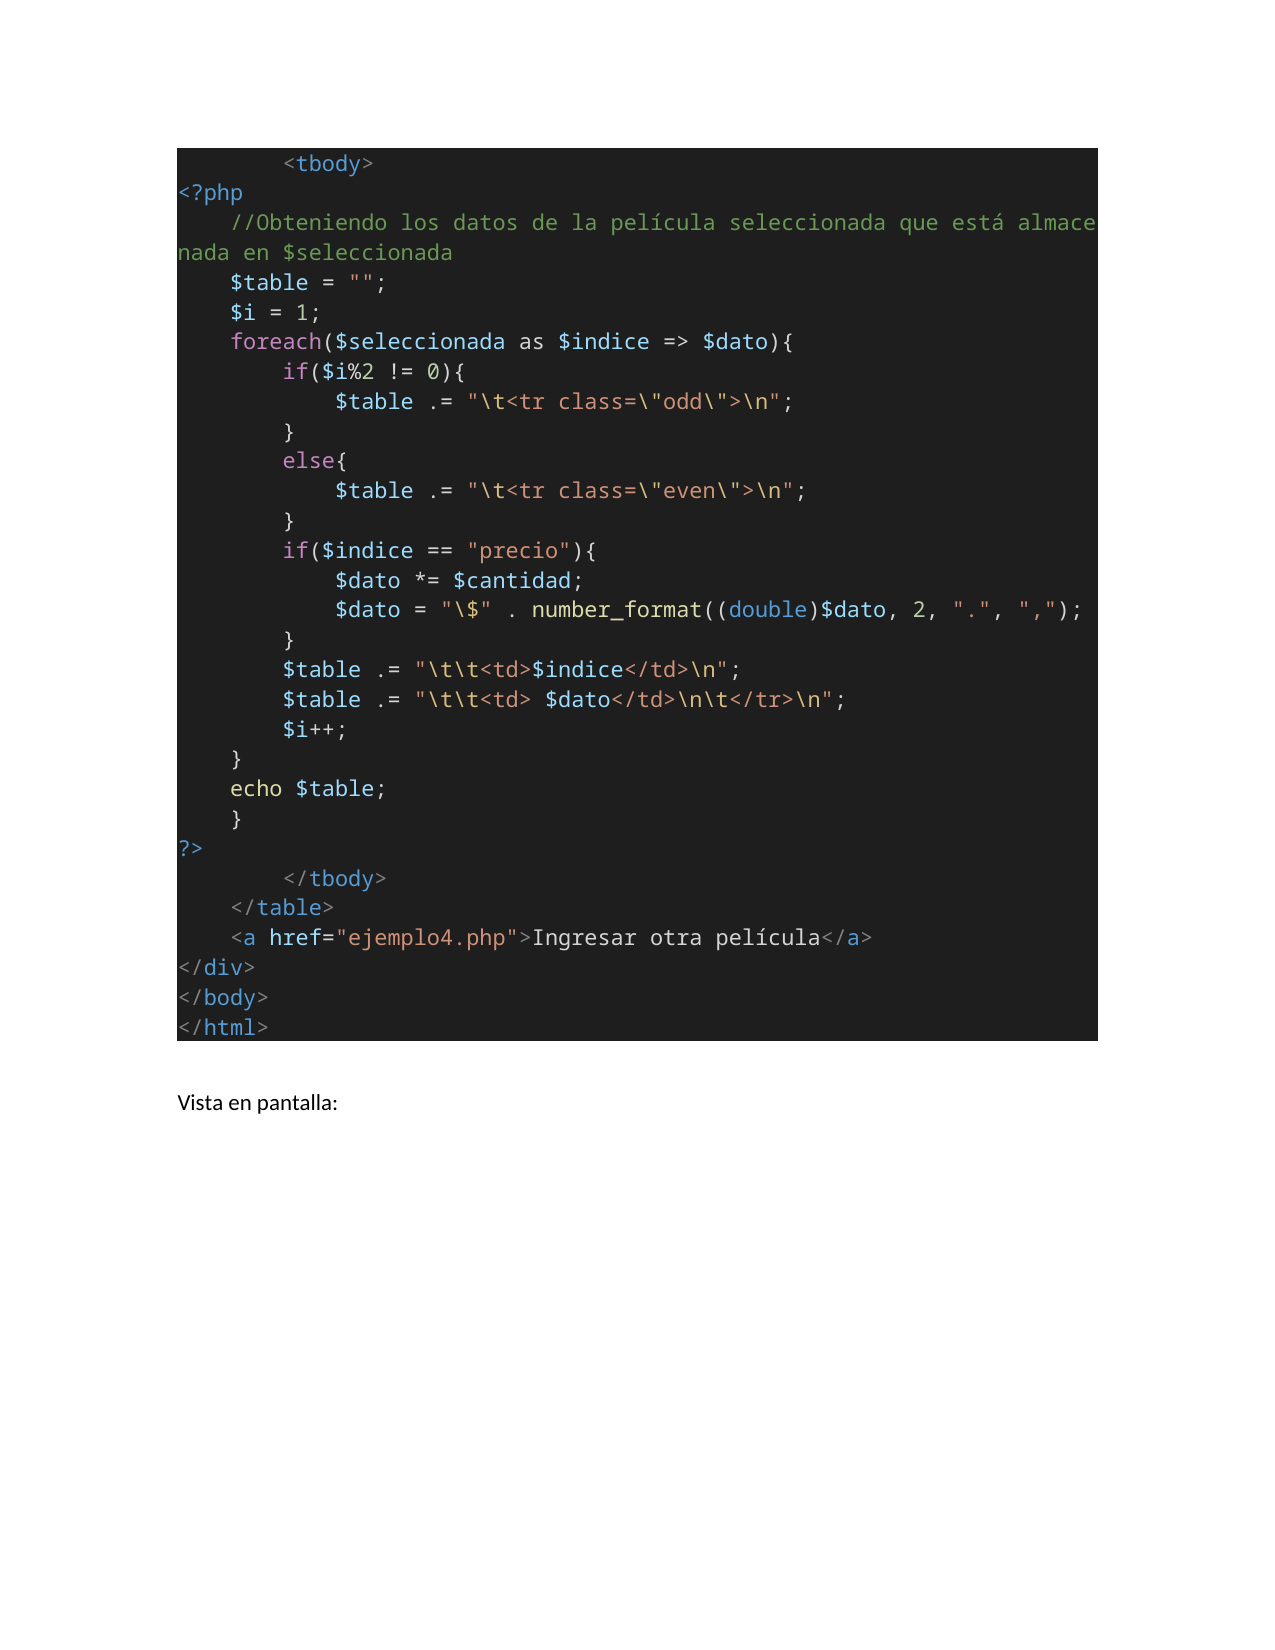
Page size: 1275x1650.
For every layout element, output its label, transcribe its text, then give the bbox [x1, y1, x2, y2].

text } [177, 505, 1098, 535]
text $table .= "\t\t<td> $dato</td>\n\t</tr>\n"; [177, 684, 1098, 714]
text $table .= "\t\t<td>$indice</td>\n"; [177, 654, 1098, 684]
text foreach($seleccionada as $indice => $dato){ [177, 326, 1098, 356]
text echo $table; [177, 773, 1098, 803]
text <tbody> [177, 148, 1098, 177]
text if($indice == "precio"){ [177, 535, 1098, 565]
text } [177, 416, 1098, 446]
text $i++; [177, 714, 1098, 743]
text $i = 1; [177, 297, 1098, 326]
text $dato *= $cantidad; [177, 565, 1098, 594]
text <?php [177, 177, 1098, 207]
text </table> [177, 892, 1098, 922]
text $table = ""; [177, 267, 1098, 297]
text $dato = "\$" . number_format((double)$dato, 2, ".", ","); [177, 594, 1098, 624]
text </tbody> [177, 863, 1098, 892]
text </div> [177, 952, 1098, 982]
text </body> [177, 982, 1098, 1012]
text ?> [177, 833, 1098, 863]
text } [177, 624, 1098, 654]
text Vista en pantalla: [177, 1088, 1098, 1116]
text else{ [177, 446, 1098, 475]
text if($i%2 != 0){ [177, 356, 1098, 386]
text } [177, 803, 1098, 833]
text } [177, 743, 1098, 773]
text //Obteniendo los datos de la película seleccionada que está almacenada en $seleccionada [177, 207, 1098, 267]
text </html> [177, 1012, 1098, 1041]
text <a href="ejemplo4.php">Ingresar otra película</a> [177, 922, 1098, 952]
text $table .= "\t<tr class=\"odd\">\n"; [177, 386, 1098, 416]
text $table .= "\t<tr class=\"even\">\n"; [177, 475, 1098, 505]
